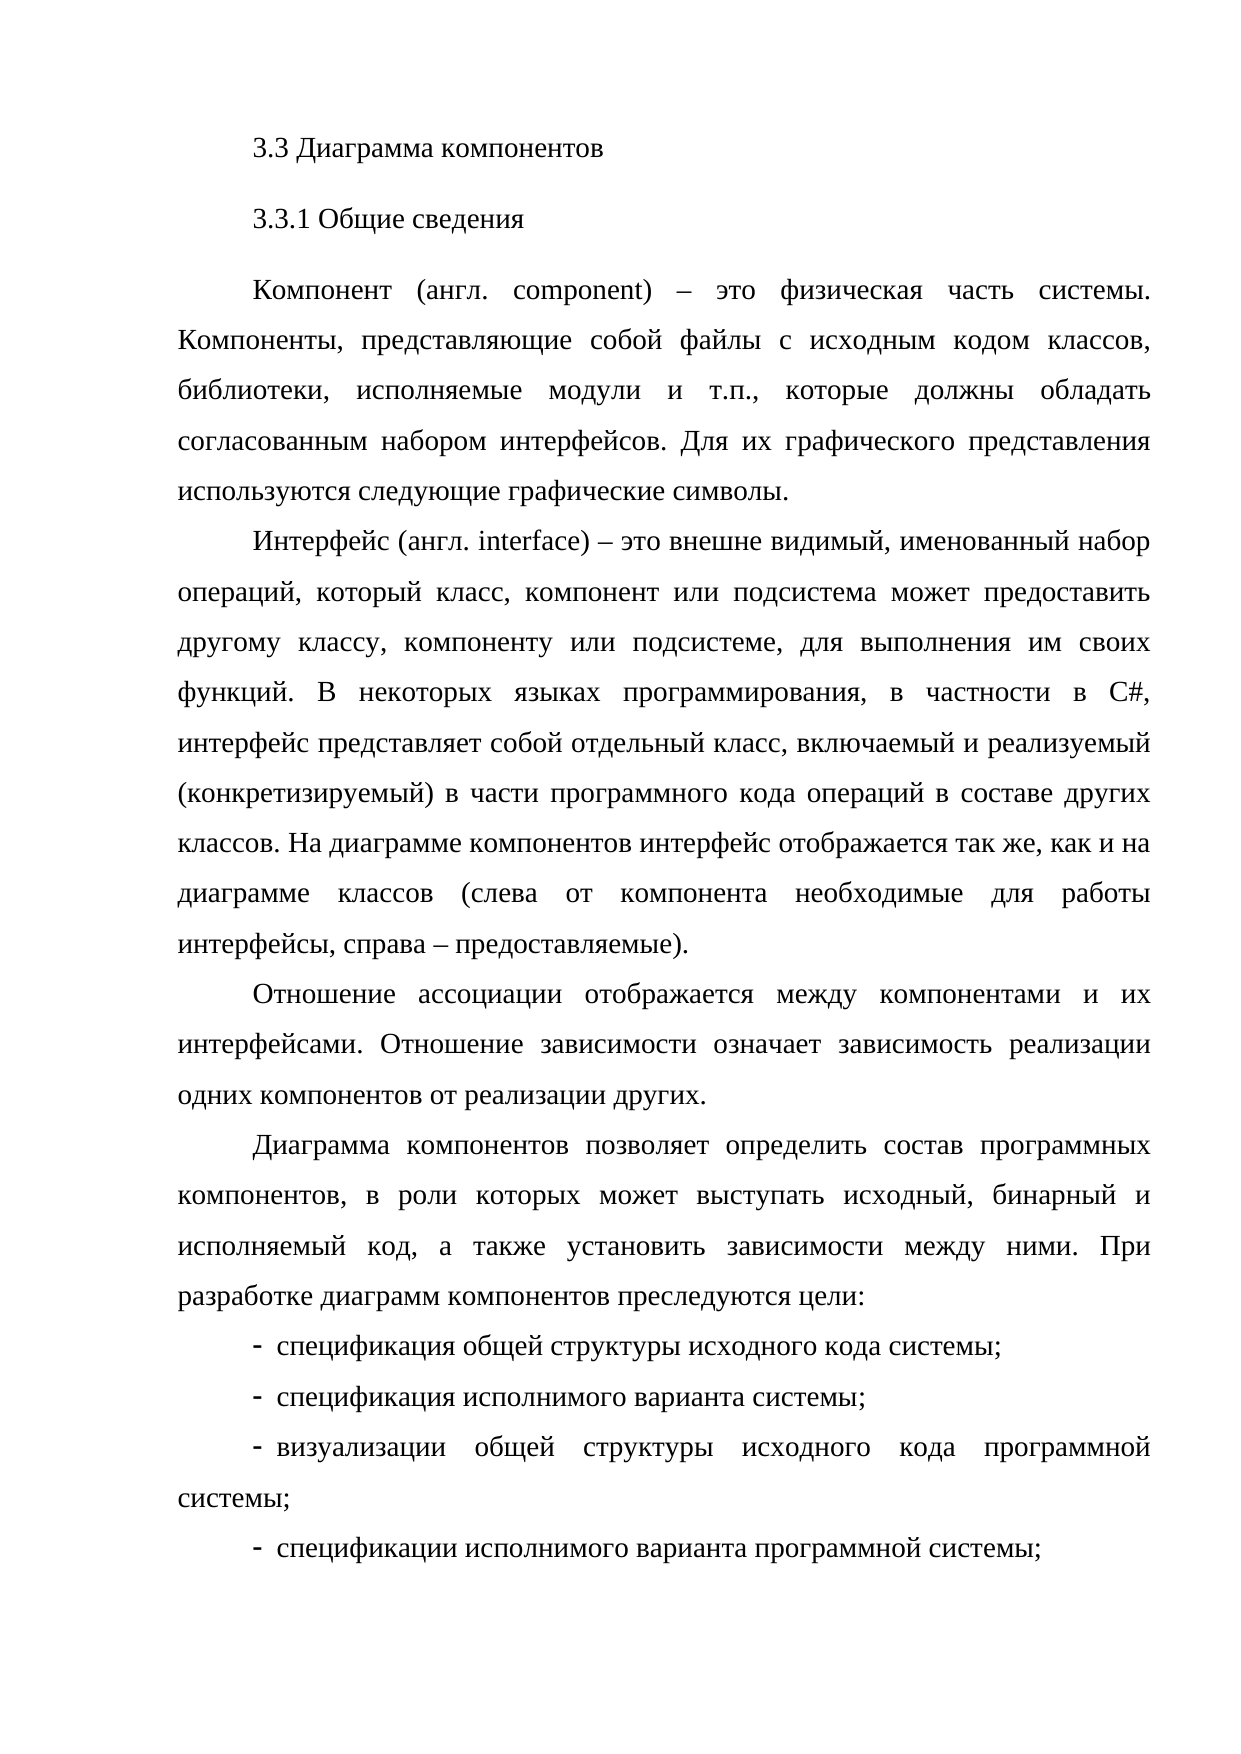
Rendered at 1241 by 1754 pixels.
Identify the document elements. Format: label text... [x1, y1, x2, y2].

subtitle 3.3.1 Общие сведения [177, 201, 1152, 234]
list визуализации общей структуры исходного кода программной системы; [177, 1429, 1152, 1513]
text Компонент (англ. component) – это физическая часть системы. Компоненты, представляющие собой файлы с исходным кодом классов, библиотеки, исполняемые модули и т.п., которые должны обладать согласованным набором интерфейсов. Для их графического представления используются следующие графические символы. [177, 272, 1152, 507]
subtitle 3.3 Диаграмма компонентов [177, 130, 1152, 163]
list спецификация исполнимого варианта системы; [177, 1379, 1152, 1412]
list спецификации исполнимого варианта программной системы; [177, 1530, 1152, 1564]
text Диаграмма компонентов позволяет определить состав программных компонентов, в роли которых может выступать исходный, бинарный и исполняемый код, а также установить зависимости между ними. При разработке диаграмм компонентов преследуются цели: [177, 1127, 1152, 1312]
list спецификация общей структуры исходного кода системы; [177, 1328, 1152, 1362]
text Отношение ассоциации отображается между компонентами и их интерфейсами. Отношение зависимости означает зависимость реализации одних компонентов от реализации других. [177, 976, 1152, 1110]
text Интерфейс (англ. interface) – это внешне видимый, именованный набор операций, который класс, компонент или подсистема может предоставить другому классу, компоненту или подсистеме, для выполнения им своих функций. В некоторых языках программирования, в частности в C#, интерфейс представляет собой отдельный класс, включаемый и реализуемый (конкретизируемый) в части программного кода операций в составе других классов. На диаграмме компонентов интерфейс отображается так же, как и на диаграмме классов (слева от компонента необходимые для работы интерфейсы, справа – предоставляемые). [177, 523, 1152, 959]
